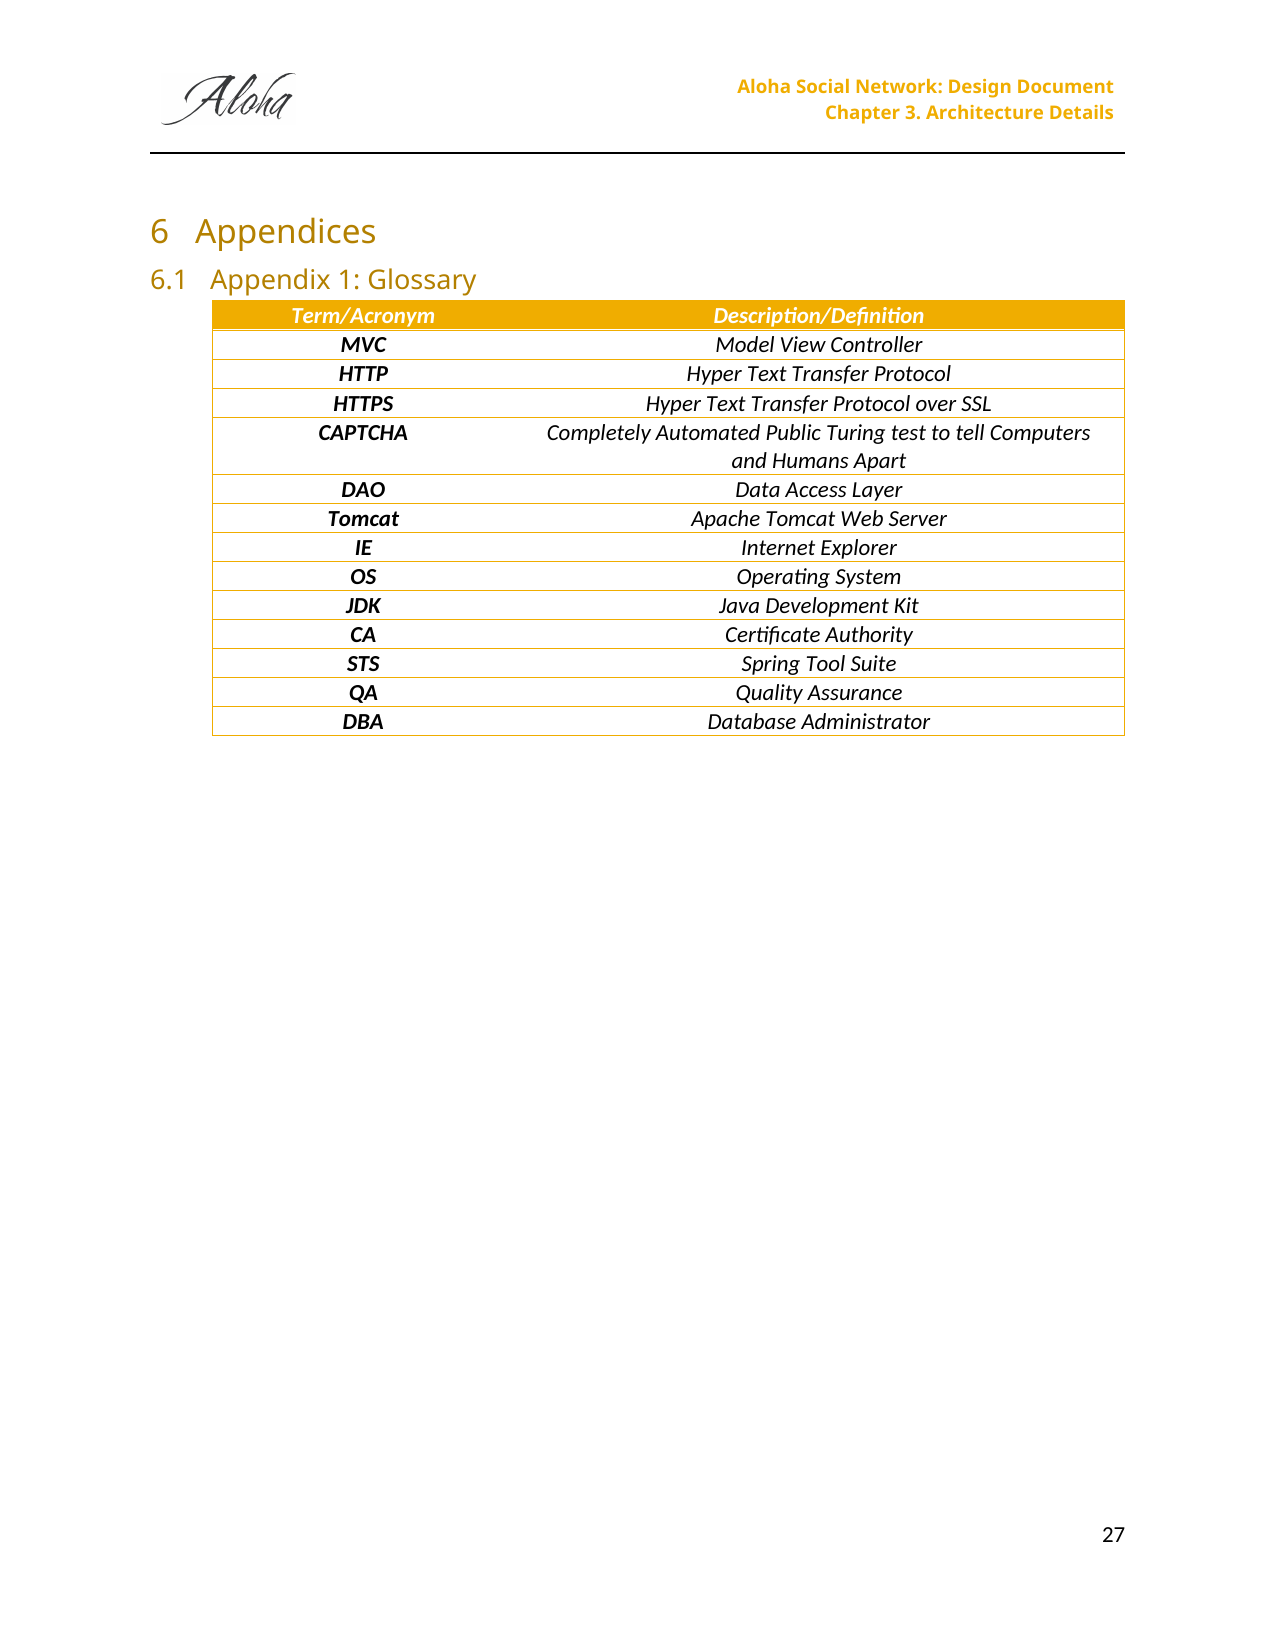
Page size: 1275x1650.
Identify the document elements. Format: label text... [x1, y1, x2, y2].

table_cell DAO [213, 475, 516, 503]
table_cell Internet Explorer [516, 533, 1124, 561]
table_header Description/Definition [516, 301, 1124, 329]
table_cell Hyper Text Transfer Protocol [516, 360, 1124, 388]
table_cell IE [213, 533, 516, 561]
table_cell Tomcat [213, 504, 516, 532]
table_cell Java Development Kit [516, 591, 1124, 619]
table_cell Data Access Layer [516, 475, 1124, 503]
subtitle Appendices [150, 207, 1125, 253]
table_cell Database Administrator [516, 707, 1124, 735]
table_cell Hyper Text Transfer Protocol over SSL [516, 389, 1124, 417]
table_cell OS [213, 562, 516, 590]
table_cell DBA [213, 707, 516, 735]
table_cell Quality Assurance [516, 678, 1124, 706]
table_cell HTTP [213, 360, 516, 388]
table_cell Operating System [516, 562, 1124, 590]
table_cell Completely Automated Public Turing test to tell Computers and Humans Apart [516, 418, 1124, 474]
table_header Term/Acronym [213, 301, 516, 329]
table_cell STS [213, 649, 516, 677]
table_cell Spring Tool Suite [516, 649, 1124, 677]
table_cell Apache Tomcat Web Server [516, 504, 1124, 532]
table_cell MVC [213, 331, 516, 358]
table_cell HTTPS [213, 389, 516, 417]
table_cell Certificate Authority [516, 620, 1124, 648]
table_cell Model View Controller [516, 331, 1124, 358]
table_cell CAPTCHA [213, 418, 516, 474]
picture [161, 73, 296, 125]
subtitle Appendix 1: Glossary [150, 261, 1125, 297]
table_cell JDK [213, 591, 516, 619]
table_cell QA [213, 678, 516, 706]
table_cell CA [213, 620, 516, 648]
